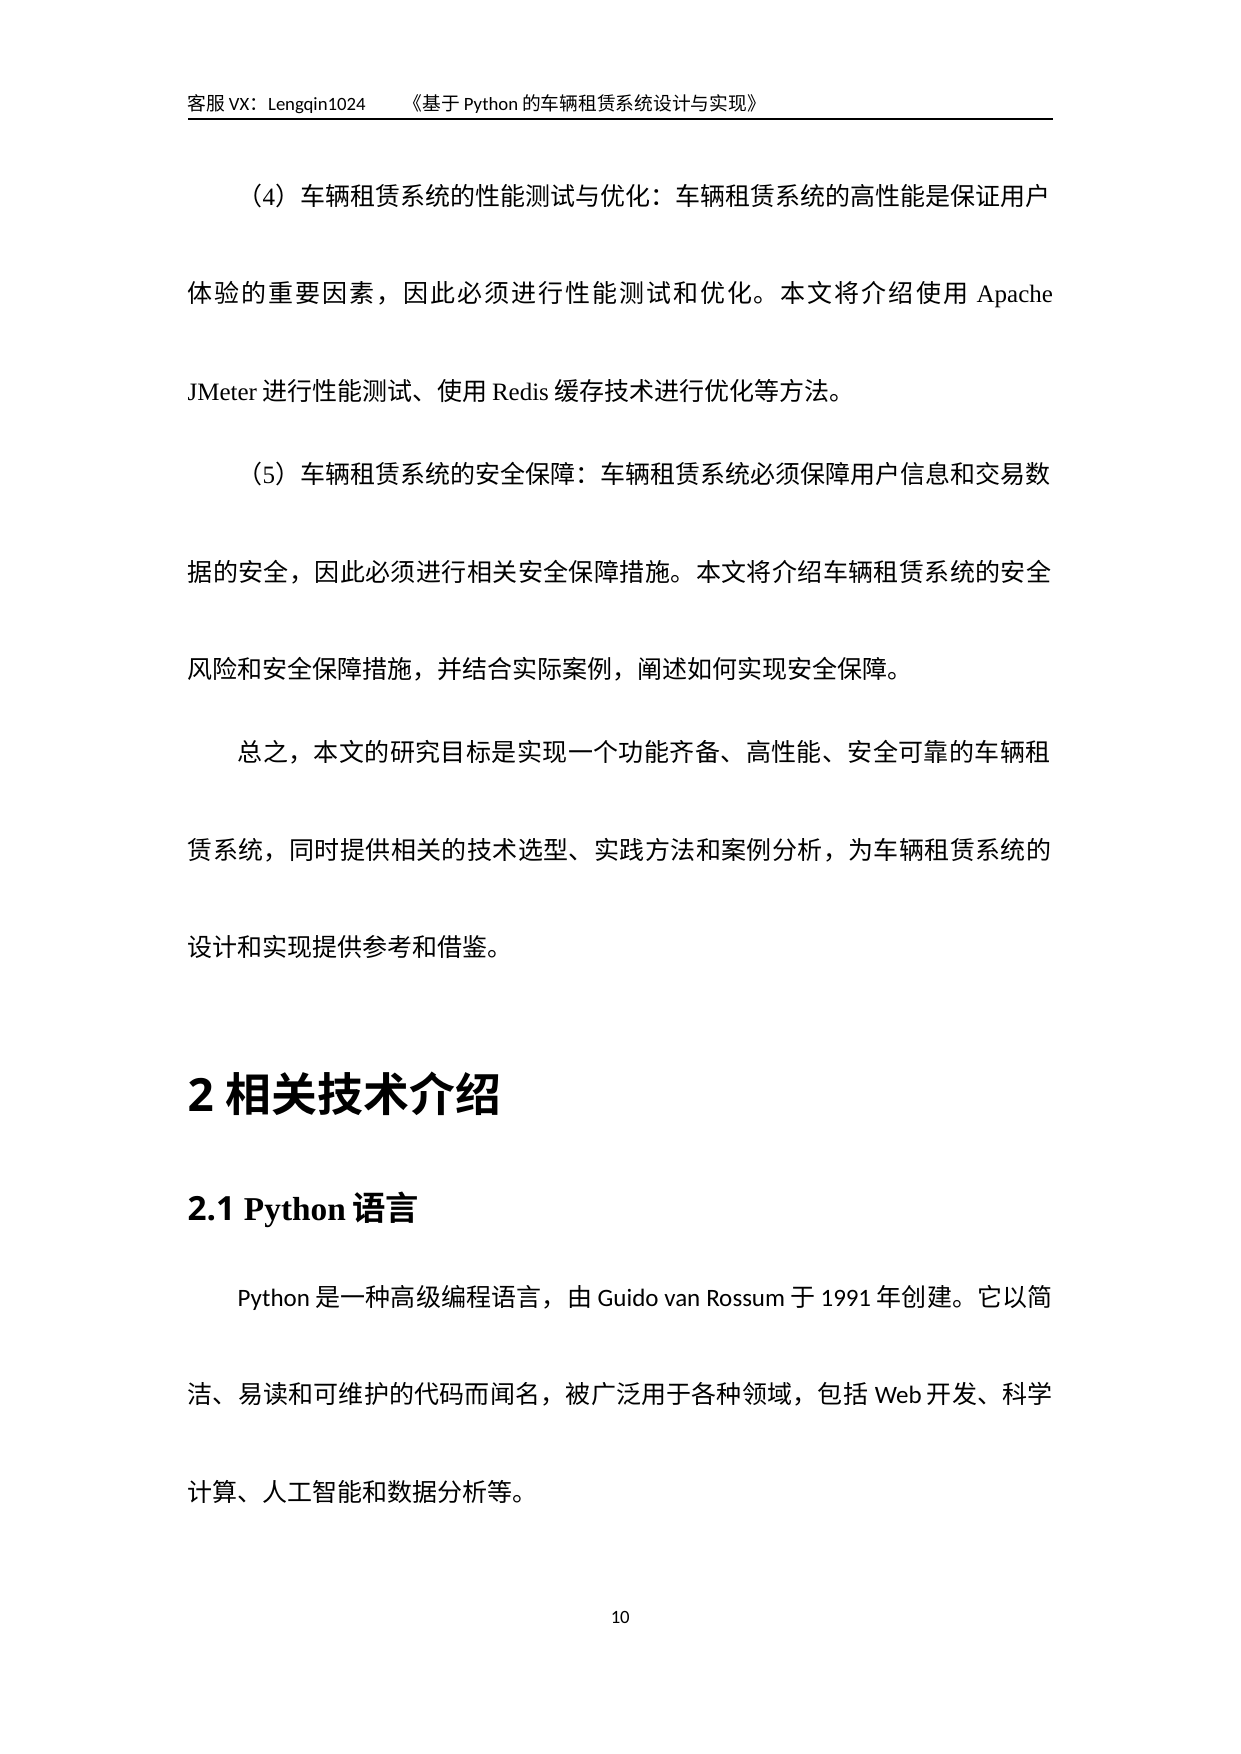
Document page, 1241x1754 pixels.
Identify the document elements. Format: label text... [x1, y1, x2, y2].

subtitle Python语言 [187, 1174, 1053, 1239]
subtitle 相关技术介绍 [187, 1043, 1053, 1141]
text Python是一种高级编程语言，由Guido van Rossum于1991年创建。它以简洁、易读和可维护的代码而闻名，被广泛用于各种领域，包括Web开发、科学计算、人工智能和数据分析等。 [187, 1263, 1053, 1523]
text （5）车辆租赁系统的安全保障：车辆租赁系统必须保障用户信息和交易数据的安全，因此必须进行相关安全保障措施。本文将介绍车辆租赁系统的安全风险和安全保障措施，并结合实际案例，阐述如何实现安全保障。 [187, 440, 1053, 700]
text 总之，本文的研究目标是实现一个功能齐备、高性能、安全可靠的车辆租赁系统，同时提供相关的技术选型、实践方法和案例分析，为车辆租赁系统的设计和实现提供参考和借鉴。 [187, 718, 1053, 978]
text （4）车辆租赁系统的性能测试与优化：车辆租赁系统的高性能是保证用户体验的重要因素，因此必须进行性能测试和优化。本文将介绍使用Apache JMeter进行性能测试、使用Redis缓存技术进行优化等方法。 [187, 162, 1053, 422]
